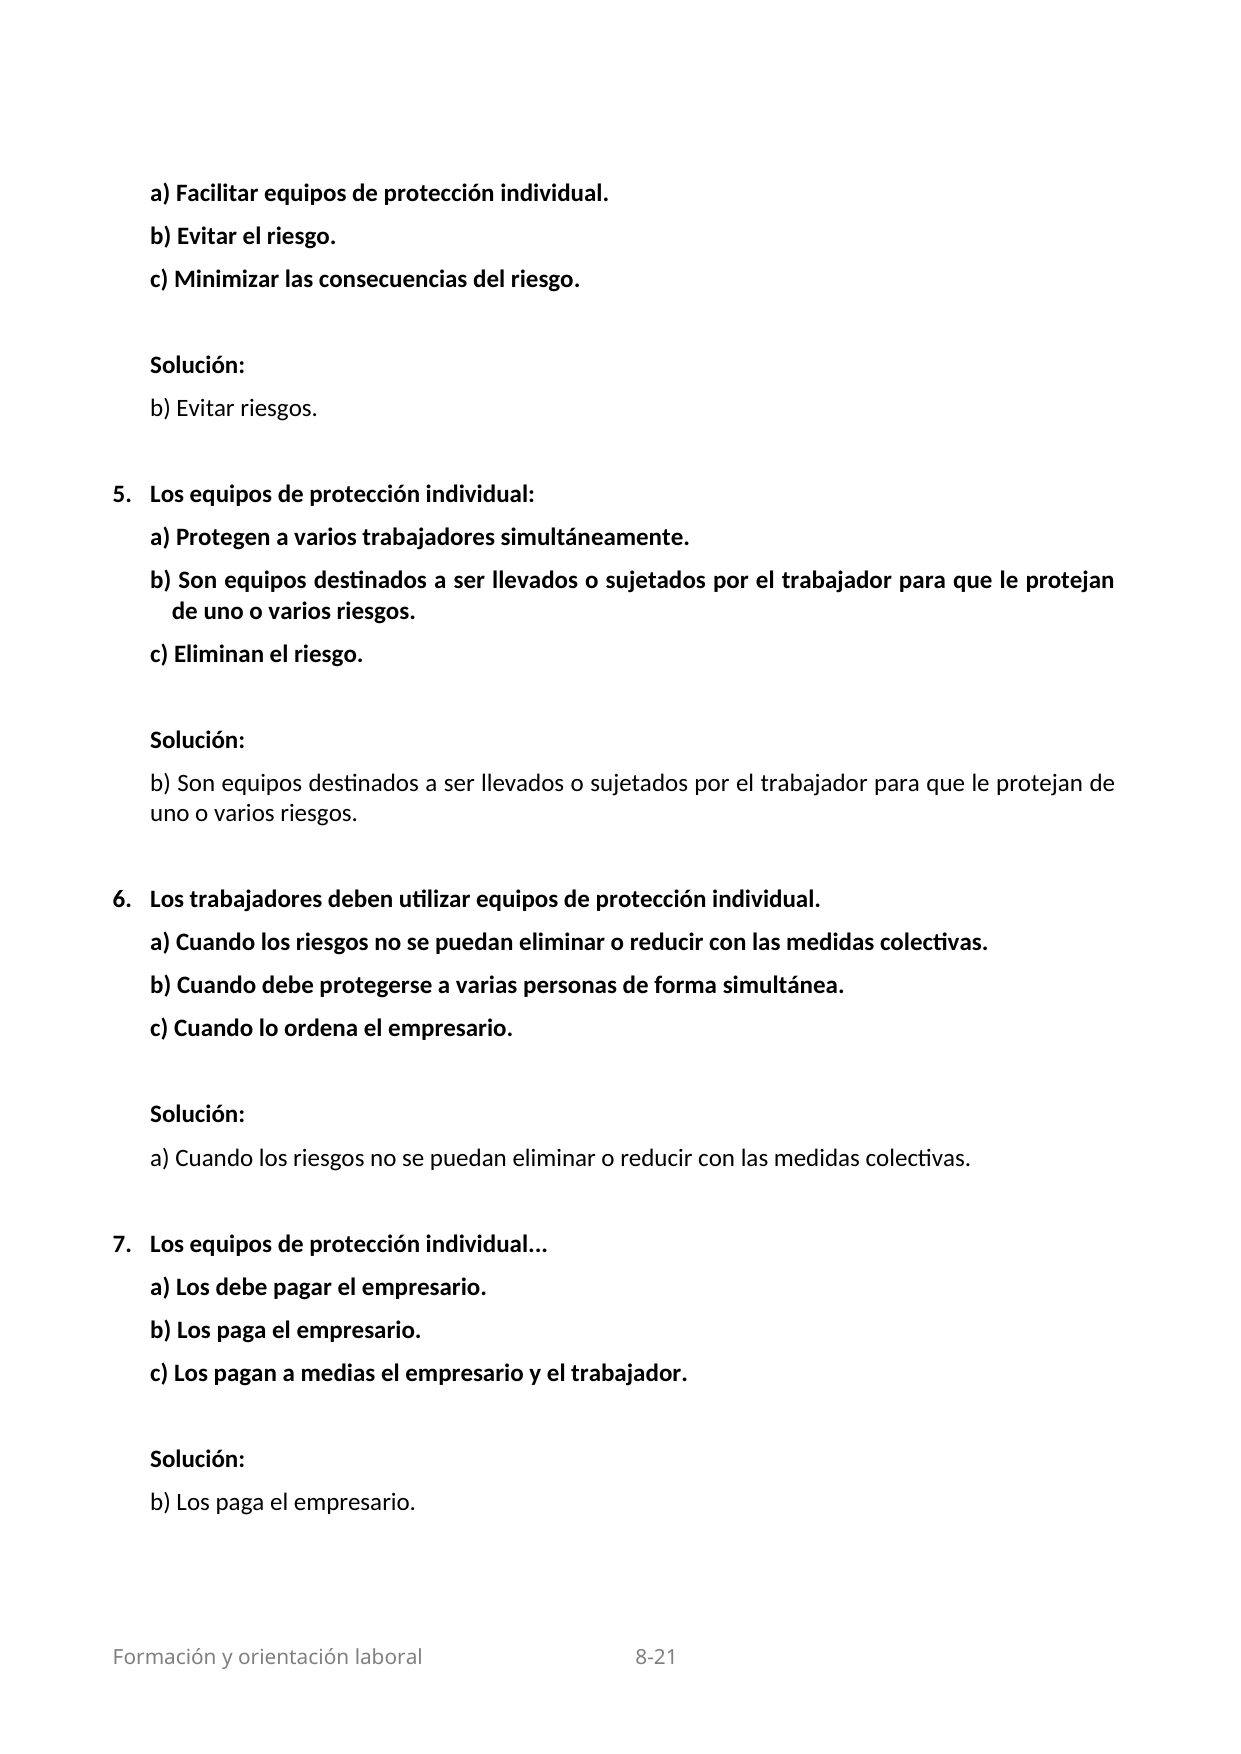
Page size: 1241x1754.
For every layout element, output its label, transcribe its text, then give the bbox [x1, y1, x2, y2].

text Solución: [150, 724, 1117, 754]
list Los equipos de protección individual... [112, 1228, 1117, 1258]
text a) Facilitar equipos de protección individual. [150, 177, 1117, 208]
text c) Cuando lo ordena el empresario. [150, 1013, 1117, 1043]
list Los equipos de protección individual: [112, 478, 1117, 509]
text a) Cuando los riesgos no se puedan eliminar o reducir con las medidas colectivas. [150, 1142, 1117, 1172]
text b) Los paga el empresario. [150, 1314, 1117, 1344]
text c) Minimizar las consecuencias del riesgo. [150, 263, 1117, 294]
text c) Eliminan el riesgo. [150, 638, 1117, 668]
text c) Los pagan a medias el empresario y el trabajador. [150, 1357, 1117, 1387]
text a) Los debe pagar el empresario. [150, 1271, 1117, 1301]
text b) Los paga el empresario. [112, 1486, 1117, 1516]
text a) Protegen a varios trabajadores simultáneamente. [150, 521, 1117, 552]
text b) Son equipos destinados a ser llevados o sujetados por el trabajador para que le protejan de uno o varios riesgos. [150, 767, 1117, 828]
text b) Son equipos destinados a ser llevados o sujetados por el trabajador para que le protejan de uno o varios riesgos. [150, 564, 1117, 625]
text b) Evitar el riesgo. [150, 220, 1117, 251]
list Los trabajadores deben utilizar equipos de protección individual. [112, 883, 1117, 914]
text b) Evitar riesgos. [150, 392, 1117, 423]
text a) Cuando los riesgos no se puedan eliminar o reducir con las medidas colectivas. [150, 927, 1117, 957]
text Solución: [150, 1099, 1117, 1129]
text b) Cuando debe protegerse a varias personas de forma simultánea. [150, 969, 1117, 1000]
text Solución: [150, 349, 1117, 380]
text Solución: [112, 1443, 1117, 1473]
